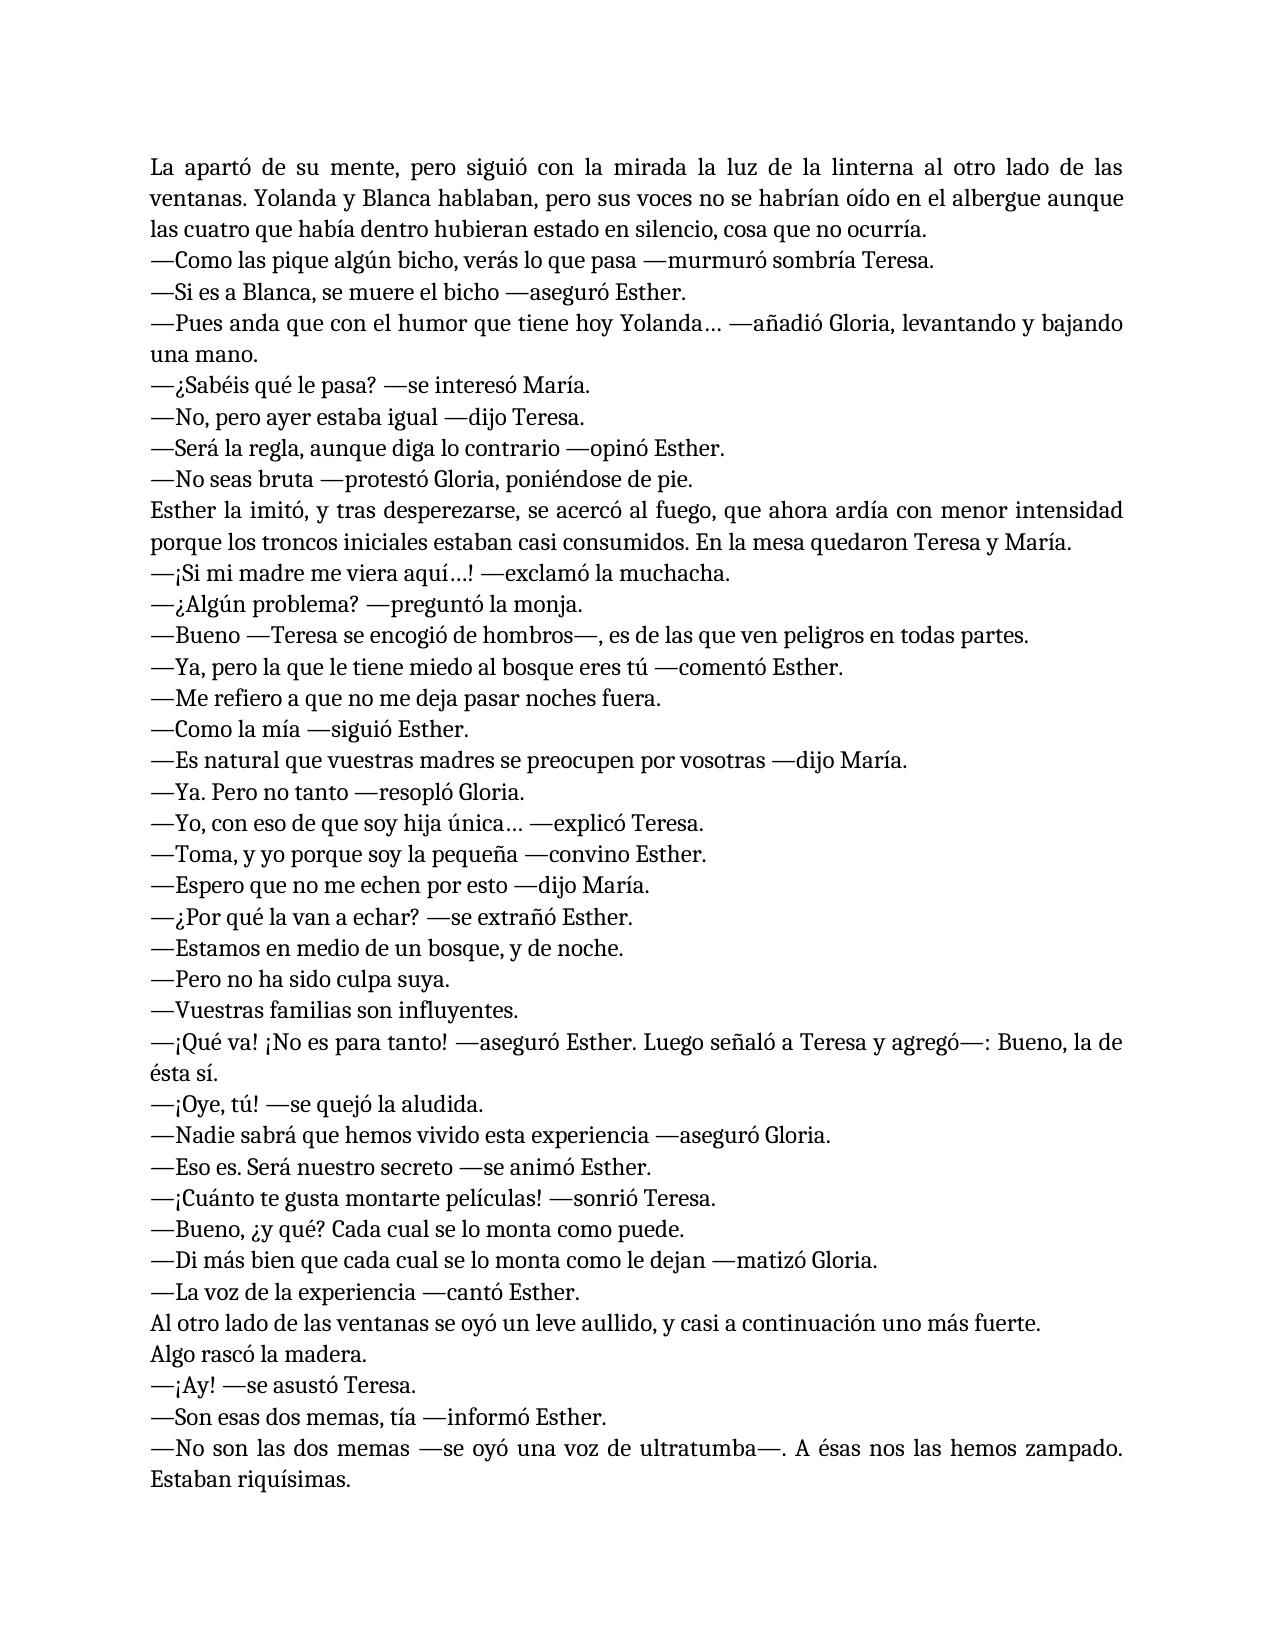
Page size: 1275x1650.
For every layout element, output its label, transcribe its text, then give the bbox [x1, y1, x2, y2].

text —Como las pique algún bicho, verás lo que pasa —murmuró sombría Teresa. [150, 244, 1125, 275]
text —¿Por qué la van a echar? —se extrañó Esther. [150, 900, 1125, 931]
text —¡Qué va! ¡No es para tanto! —aseguró Esther. Luego señaló a Teresa y agregó—: Bueno, la de ésta sí. [150, 1025, 1125, 1087]
text —No, pero ayer estaba igual —dijo Teresa. [150, 400, 1125, 431]
text —Como la mía —siguió Esther. [150, 712, 1125, 744]
text —Si es a Blanca, se muere el bicho —aseguró Esther. [150, 275, 1125, 306]
text —Nadie sabrá que hemos vivido esta experiencia —aseguró Gloria. [150, 1119, 1125, 1150]
text —Vuestras familias son influyentes. [150, 994, 1125, 1025]
text —Yo, con eso de que soy hija única… —explicó Teresa. [150, 806, 1125, 837]
text —Eso es. Será nuestro secreto —se animó Esther. [150, 1150, 1125, 1181]
text —No seas bruta —protestó Gloria, poniéndose de pie. [150, 462, 1125, 494]
text —Espero que no me echen por esto —dijo María. [150, 869, 1125, 900]
text —¡Ay! —se asustó Teresa. [150, 1369, 1125, 1400]
text —¡Oye, tú! —se quejó la aludida. [150, 1087, 1125, 1119]
text —La voz de la experiencia —cantó Esther. [150, 1275, 1125, 1306]
text —¡Cuánto te gusta montarte películas! —sonrió Teresa. [150, 1181, 1125, 1212]
text —Pues anda que con el humor que tiene hoy Yolanda… —añadió Gloria, levantando y bajando una mano. [150, 306, 1125, 369]
text La apartó de su mente, pero siguió con la mirada la luz de la linterna al otro lado de las ventanas. Yolanda y Blanca hablaban, pero sus voces no se habrían oído en el albergue aunque las cuatro que había dentro hubieran estado en silencio, cosa que no ocurría. [150, 150, 1125, 244]
text —Di más bien que cada cual se lo monta como le dejan —matizó Gloria. [150, 1244, 1125, 1275]
text —Bueno —Teresa se encogió de hombros—, es de las que ven peligros en todas partes. [150, 619, 1125, 650]
text —¿Sabéis qué le pasa? —se interesó María. [150, 369, 1125, 400]
text —Son esas dos memas, tía —informó Esther. [150, 1400, 1125, 1431]
text —Toma, y yo porque soy la pequeña —convino Esther. [150, 837, 1125, 869]
text —Es natural que vuestras madres se preocupen por vosotras —dijo María. [150, 744, 1125, 775]
text —Ya, pero la que le tiene miedo al bosque eres tú —comentó Esther. [150, 650, 1125, 681]
text Algo rascó la madera. [150, 1337, 1125, 1369]
text Esther la imitó, y tras desperezarse, se acercó al fuego, que ahora ardía con menor intensidad porque los troncos iniciales estaban casi consumidos. En la mesa quedaron Teresa y María. [150, 494, 1125, 556]
text —Estamos en medio de un bosque, y de noche. [150, 931, 1125, 962]
text —¿Algún problema? —preguntó la monja. [150, 587, 1125, 619]
text —Ya. Pero no tanto —resopló Gloria. [150, 775, 1125, 806]
text —Será la regla, aunque diga lo contrario —opinó Esther. [150, 431, 1125, 462]
text —Me refiero a que no me deja pasar noches fuera. [150, 681, 1125, 712]
text —No son las dos memas —se oyó una voz de ultratumba—. A ésas nos las hemos zampado. Estaban riquísimas. [150, 1431, 1125, 1494]
text —¡Si mi madre me viera aquí…! —exclamó la muchacha. [150, 556, 1125, 587]
text —Pero no ha sido culpa suya. [150, 962, 1125, 994]
text Al otro lado de las ventanas se oyó un leve aullido, y casi a continuación uno más fuerte. [150, 1306, 1125, 1337]
text —Bueno, ¿y qué? Cada cual se lo monta como puede. [150, 1212, 1125, 1244]
